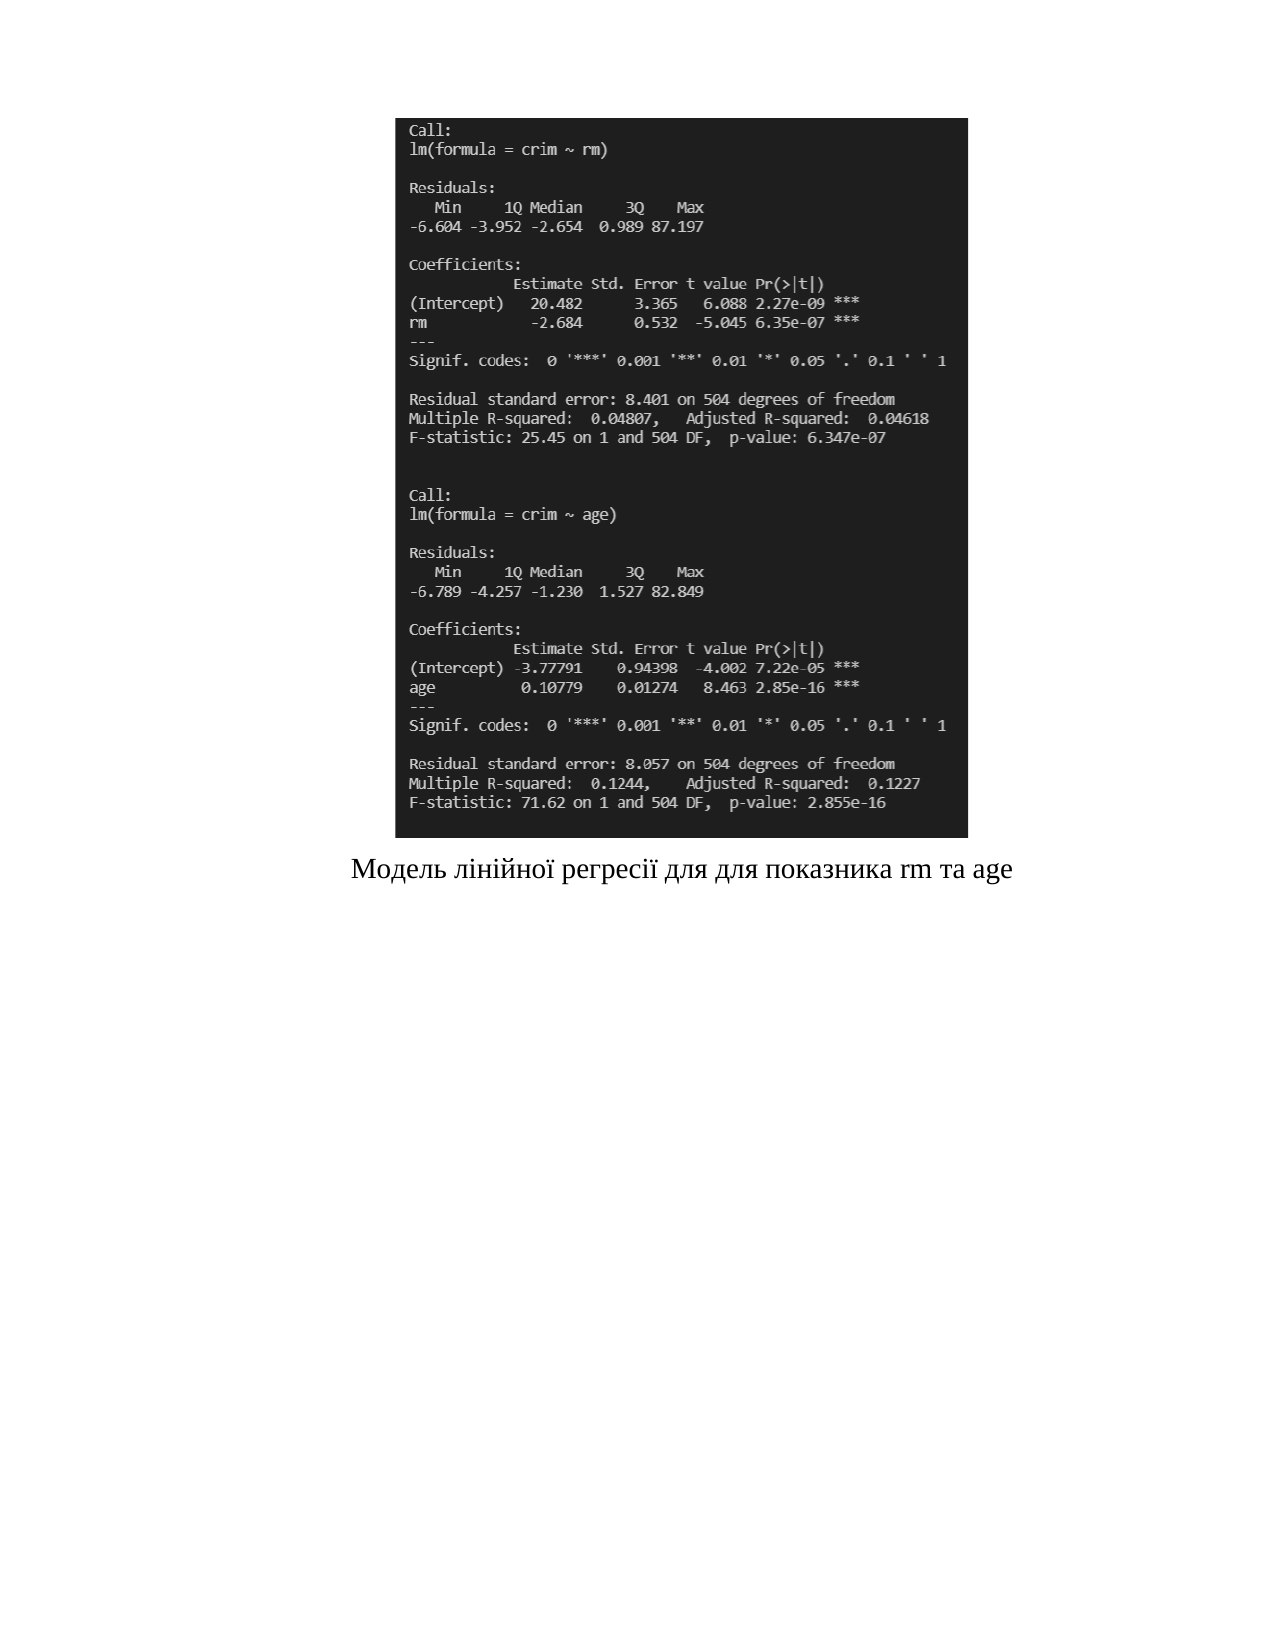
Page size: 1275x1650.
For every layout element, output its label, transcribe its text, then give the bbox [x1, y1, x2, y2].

text Модель лінійної регресії для для показника rm та age [177, 852, 1186, 885]
picture [395, 118, 969, 838]
